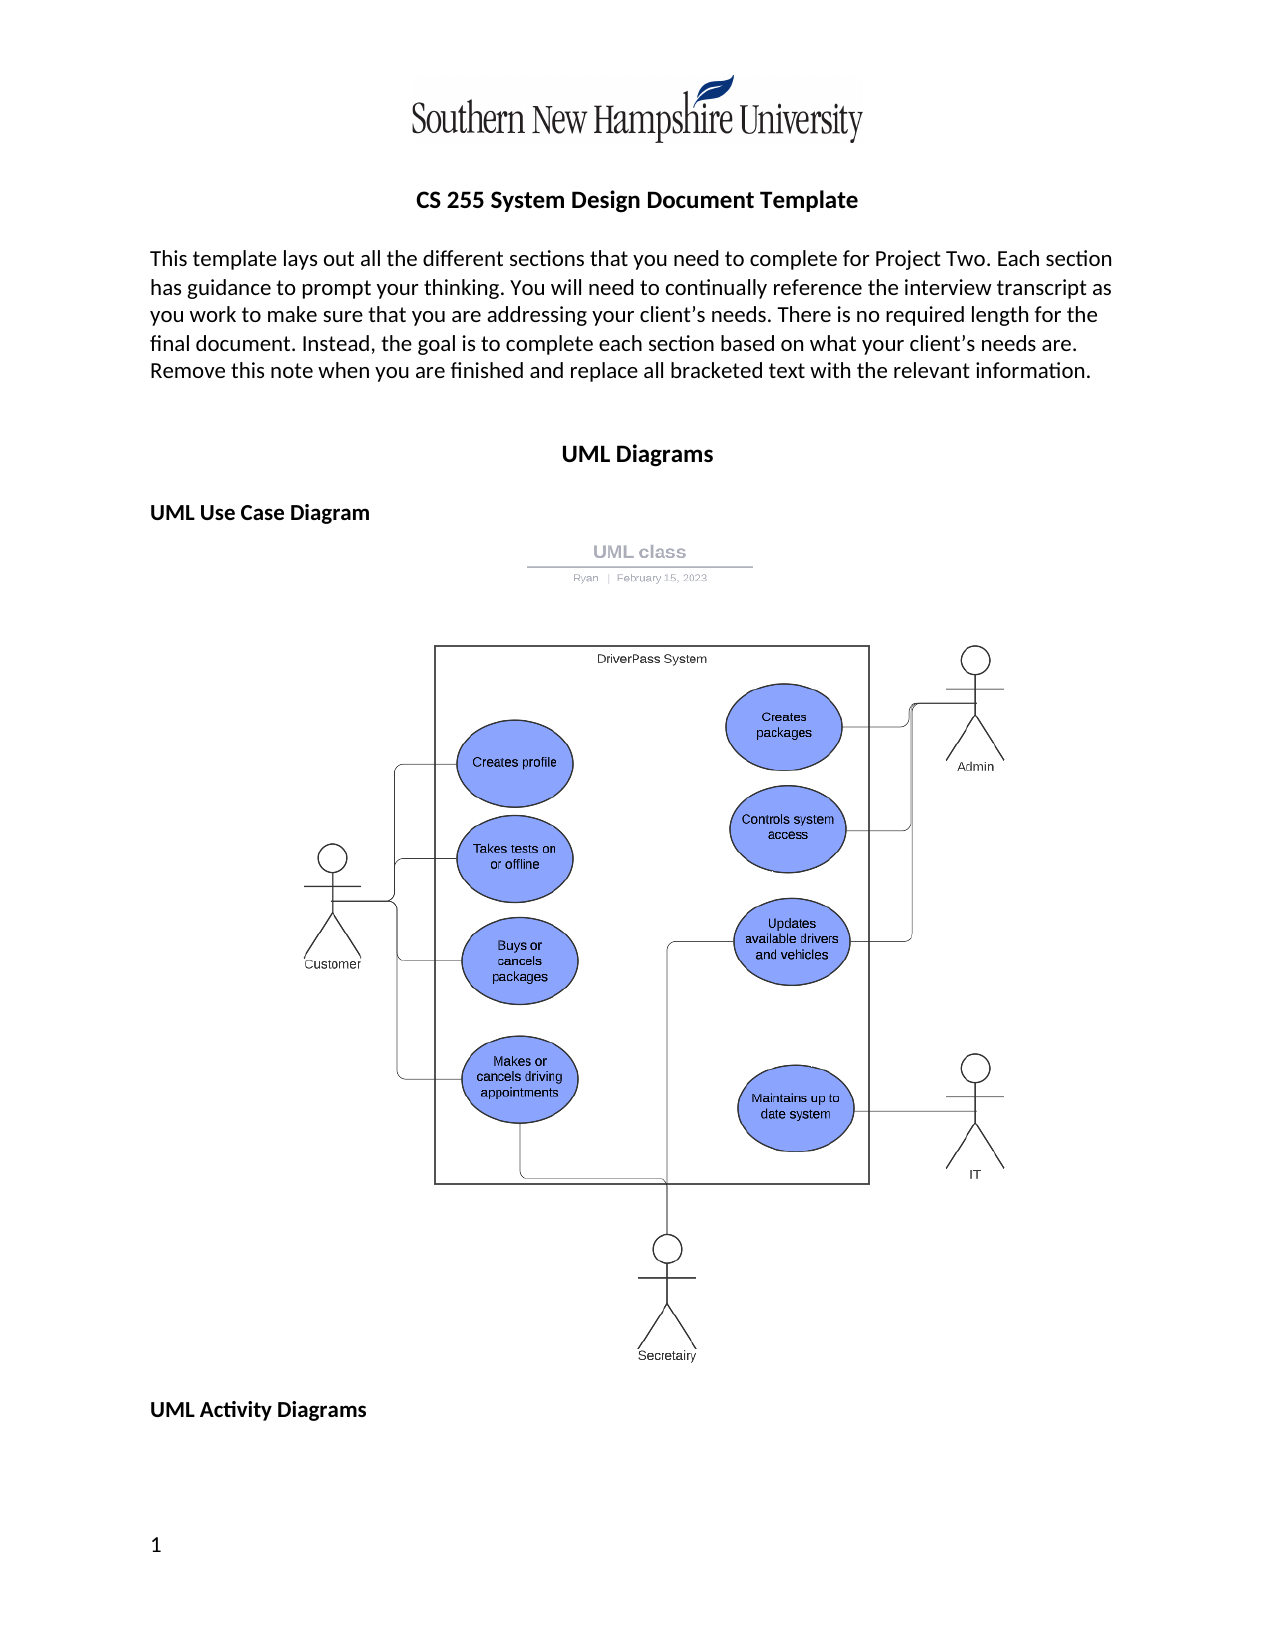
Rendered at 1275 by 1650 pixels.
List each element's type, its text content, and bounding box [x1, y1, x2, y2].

text This template lays out all the different sections that you need to complete for Project Two. Each section has guidance to prompt your thinking. You will need to continually reference the interview transcript as you work to make sure that you are addressing your client’s needs. There is no required length for the final document. Instead, the goal is to complete each section based on what your client’s needs are. Remove this note when you are finished and replace all bracketed text with the relevant information. [150, 244, 1125, 385]
picture [412, 75, 863, 143]
subtitle CS 255 System Design Document Template [150, 184, 1125, 214]
subtitle UML Diagrams [150, 438, 1125, 468]
subtitle UML Activity Diagrams [150, 1395, 1125, 1423]
subtitle UML Use Case Diagram [150, 498, 1125, 526]
